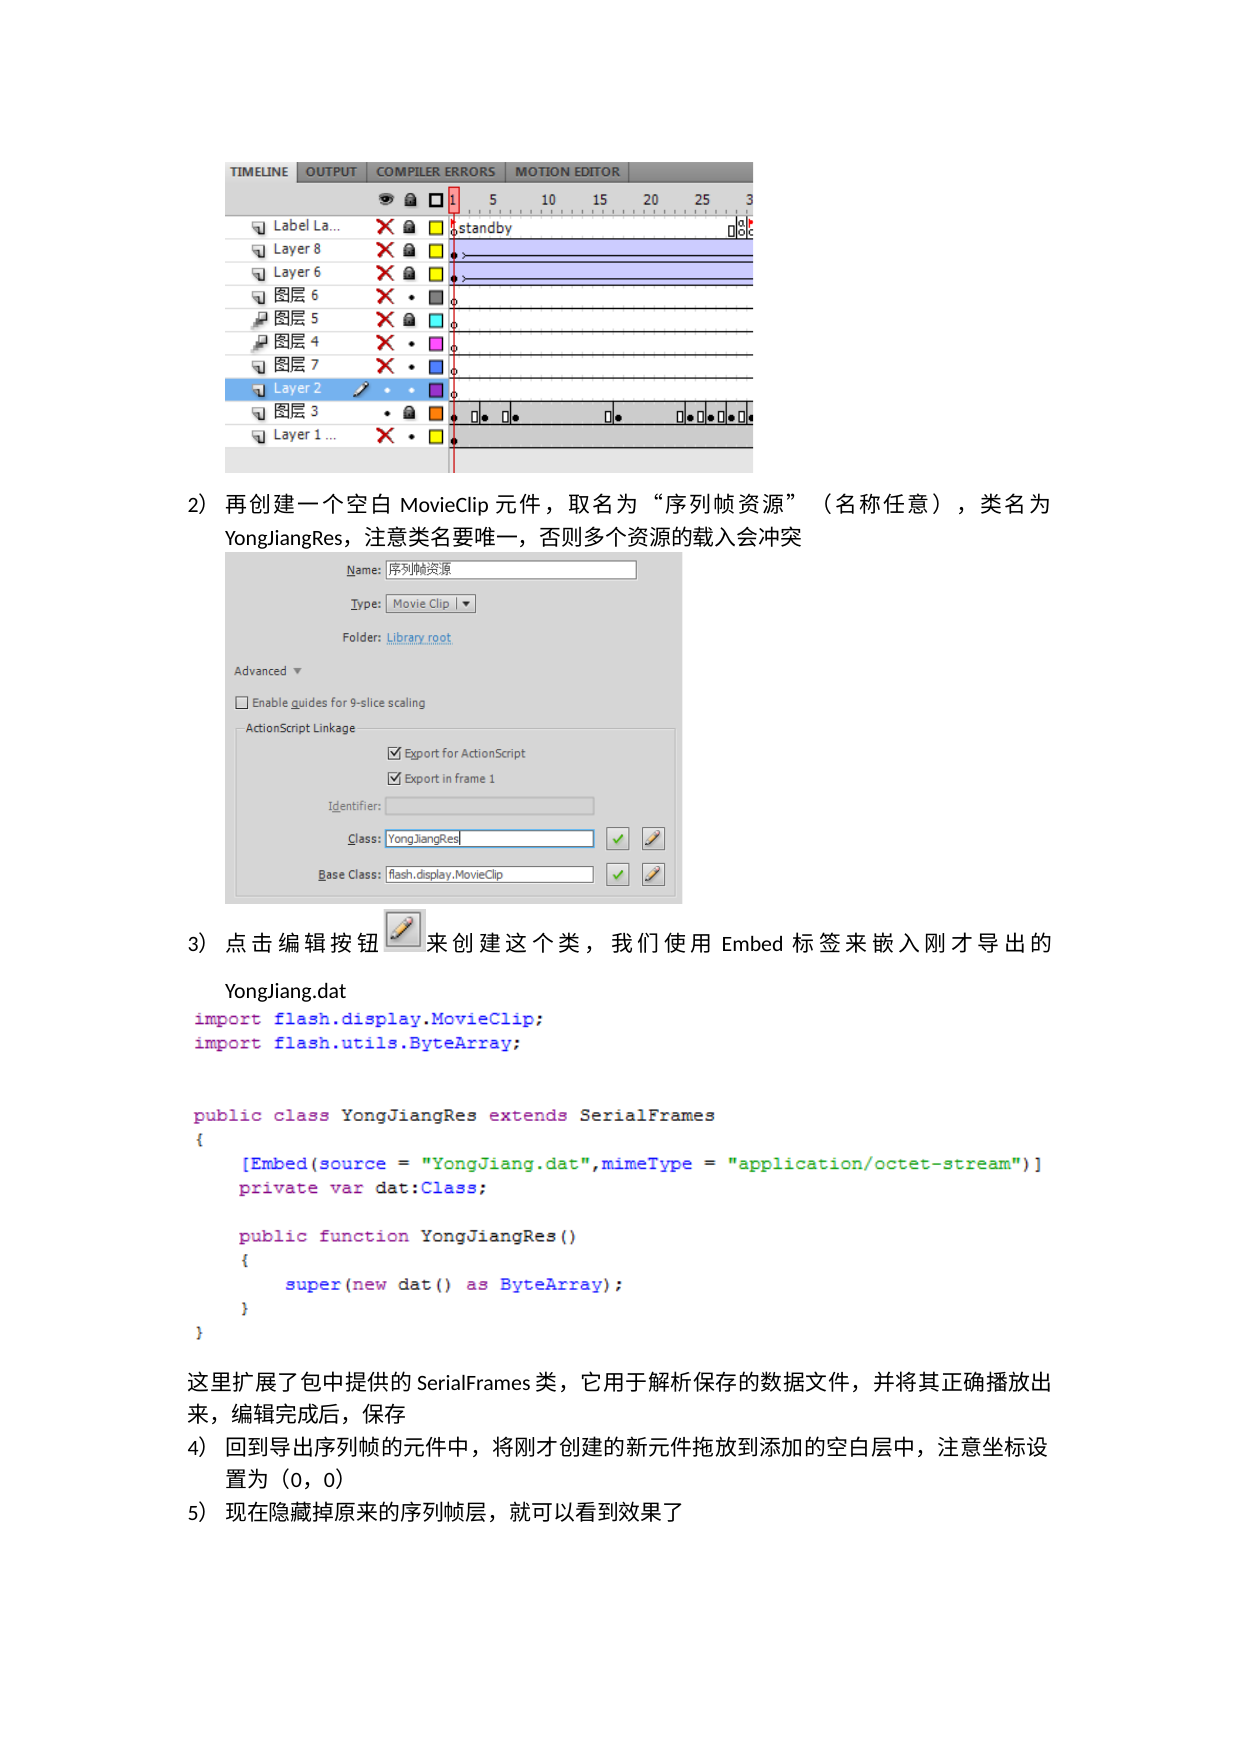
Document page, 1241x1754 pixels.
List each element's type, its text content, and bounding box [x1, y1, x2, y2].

list 现在隐藏掉原来的序列帧层，就可以看到效果了 [187, 1494, 1053, 1527]
list 点击编辑按钮来创建这个类，我们使用Embed标签来嵌入刚才导出的YongJiang.dat [187, 909, 1053, 1007]
list 再创建一个空白MovieClip元件，取名为“序列帧资源”（名称任意），类名为YongJiangRes，注意类名要唯一，否则多个资源的载入会冲突 [187, 487, 1053, 552]
list 回到导出序列帧的元件中，将刚才创建的新元件拖放到添加的空白层中，注意坐标设置为（0，0） [187, 1429, 1053, 1494]
text 这里扩展了包中提供的SerialFrames类，它用于解析保存的数据文件，并将其正确播放出来，编辑完成后，保存 [187, 1364, 1053, 1429]
